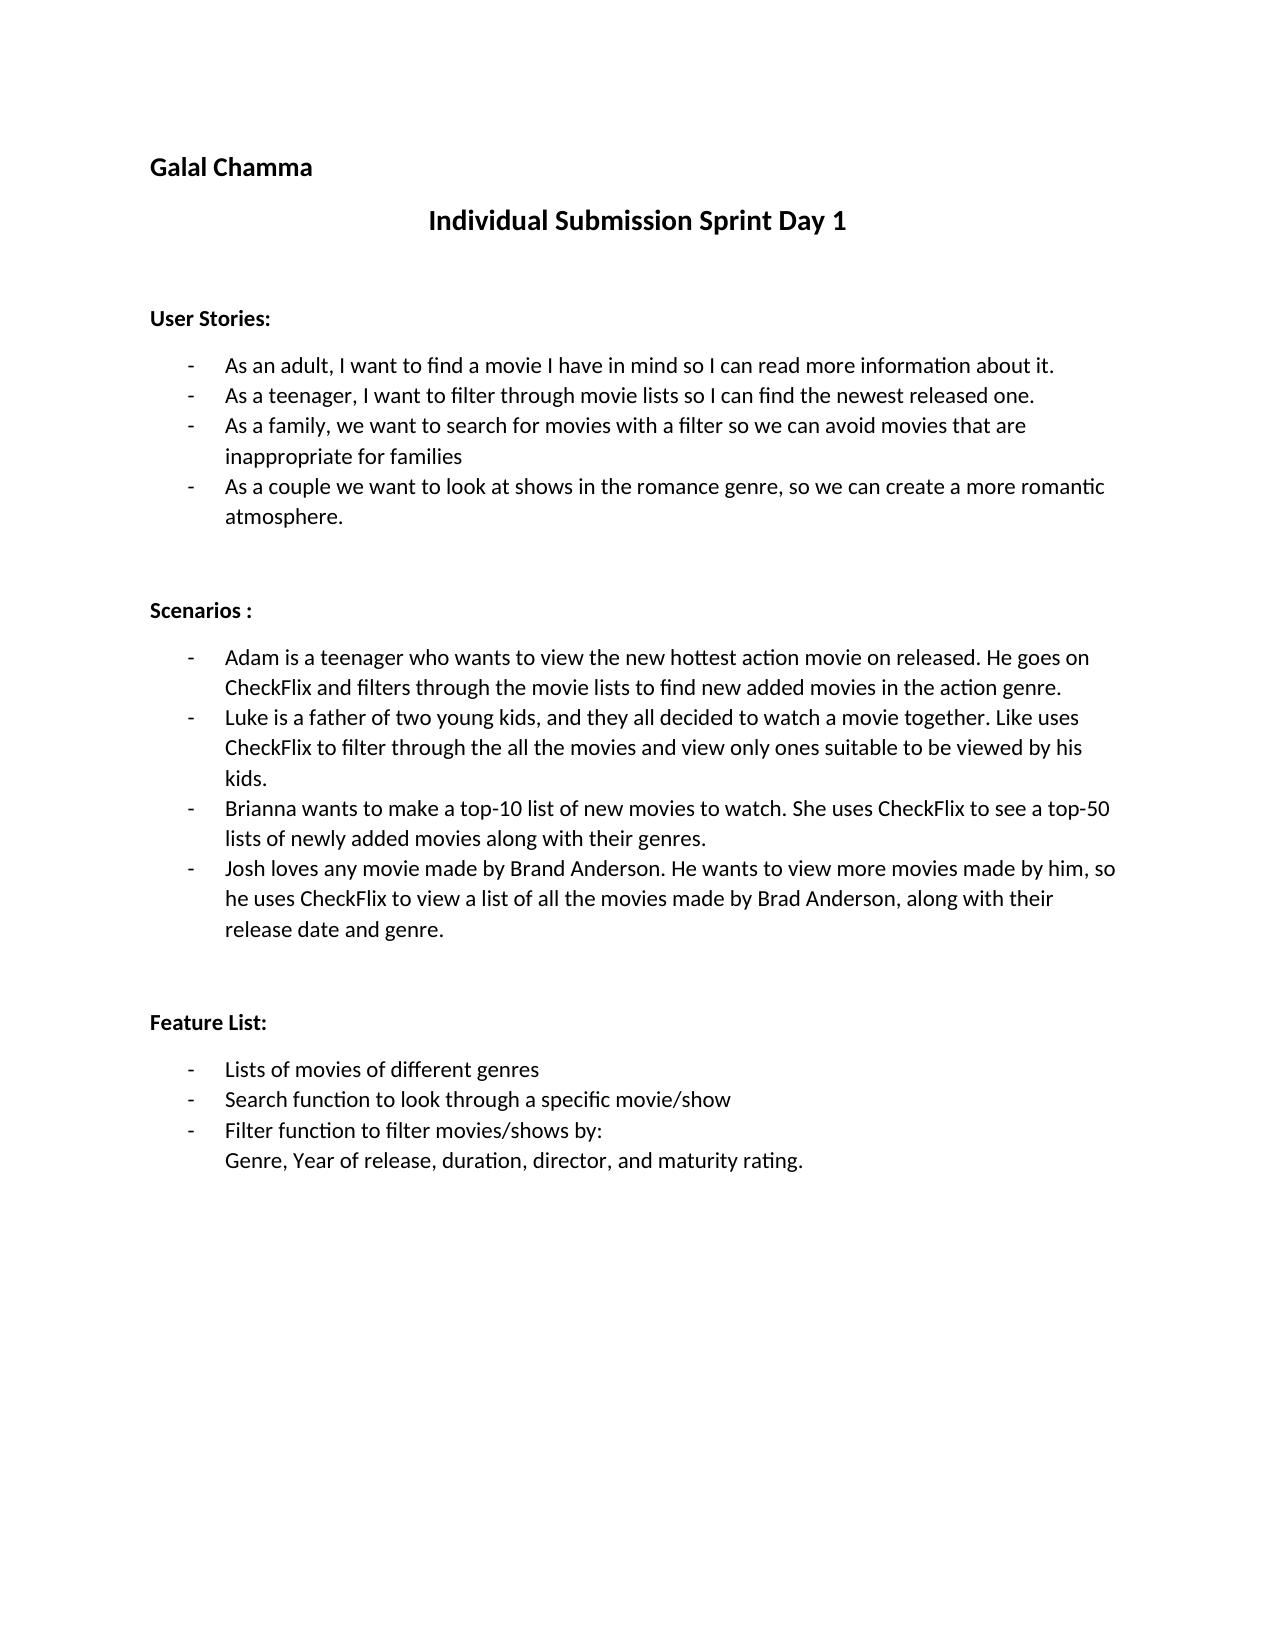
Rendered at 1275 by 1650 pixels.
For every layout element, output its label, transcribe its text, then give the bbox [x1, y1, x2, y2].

list Adam is a teenager who wants to view the new hottest action movie on released. He goes on CheckFlix and filters through the movie lists to find new added movies in the action genre. [187, 643, 1125, 701]
list As a couple we want to look at shows in the romance genre, so we can create a more romantic atmosphere. [187, 472, 1125, 530]
text Individual Submission Sprint Day 1 [150, 202, 1125, 238]
text Feature List: [150, 1008, 1125, 1036]
list As a teenager, I want to filter through movie lists so I can find the newest released one. [187, 381, 1125, 409]
list As a family, we want to search for movies with a filter so we can avoid movies that are inappropriate for families [187, 412, 1125, 470]
list Josh loves any movie made by Brand Anderson. He wants to view more movies made by him, so he uses CheckFlix to view a list of all the movies made by Brad Anderson, along with their release date and genre. [187, 854, 1125, 943]
text Galal Chamma [150, 150, 1125, 183]
list Lists of movies of different genres [187, 1055, 1125, 1083]
text Scenarios : [150, 596, 1125, 624]
list Luke is a father of two young kids, and they all decided to watch a movie together. Like uses CheckFlix to filter through the all the movies and view only ones suitable to be viewed by his kids. [187, 703, 1125, 792]
list Filter function to filter movies/shows by: Genre, Year of release, duration, director, and maturity rating. [187, 1116, 1125, 1174]
text User Stories: [150, 304, 1125, 332]
list Search function to look through a specific movie/show [187, 1086, 1125, 1113]
list Brianna wants to make a top-10 list of new movies to watch. She uses CheckFlix to see a top-50 lists of newly added movies along with their genres. [187, 794, 1125, 852]
list As an adult, I want to find a movie I have in mind so I can read more information about it. [187, 351, 1125, 379]
